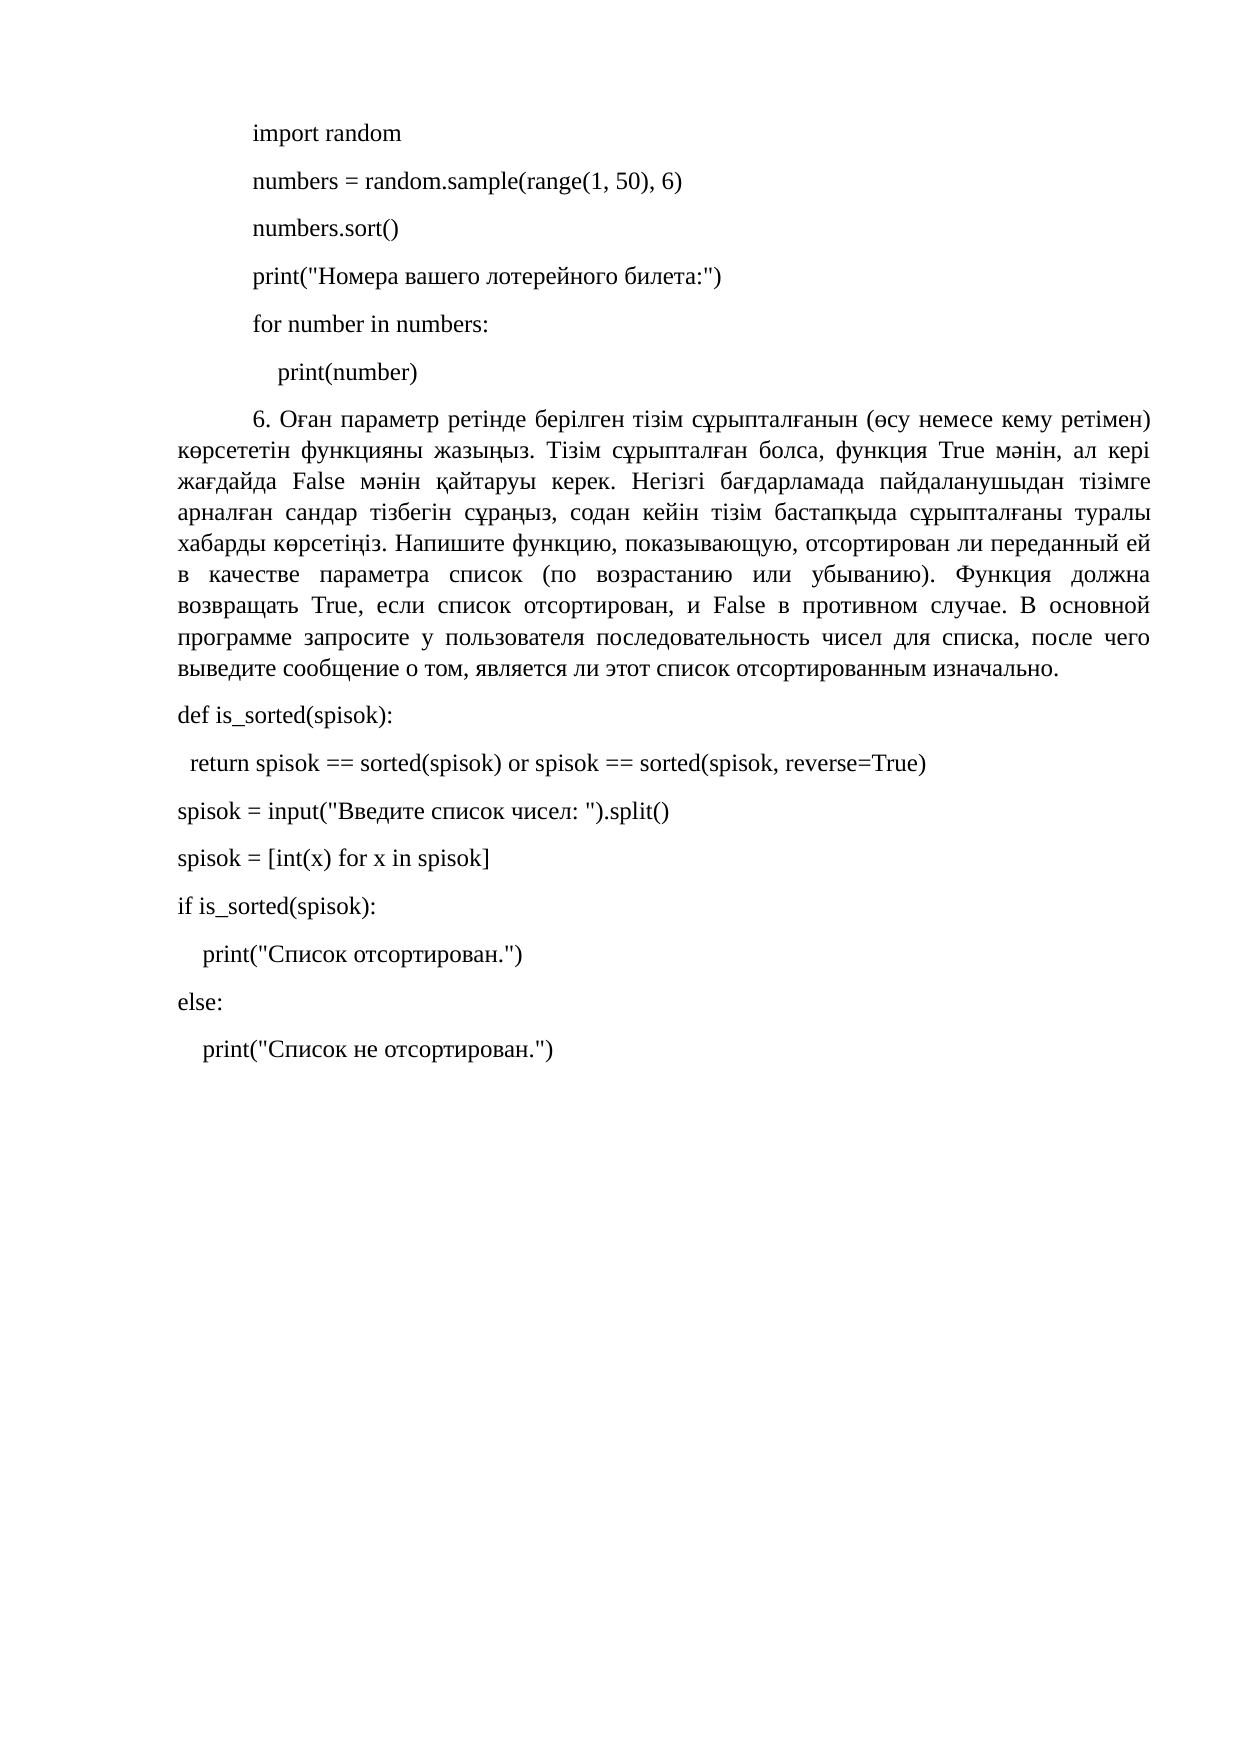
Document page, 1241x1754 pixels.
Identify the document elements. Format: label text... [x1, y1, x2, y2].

text numbers = random.sample(range(1, 50), 6) [177, 166, 1152, 194]
text spisok = input("Введите список чисел: ").split() [177, 796, 1152, 824]
text if is_sorted(spisok): [177, 891, 1152, 920]
text 6. Оған параметр ретінде берілген тізім сұрыпталғанын (өсу немесе кему ретімен) көрсететін функцияны жазыңыз. Тізім сұрыпталған болса, функция True мəнін, ал кері жағдайда False мəнін қайтаруы керек. Негізгі бағдарламада пайдаланушыдан тізімге арналған сандар тізбегін сұраңыз, содан кейін тізім бастапқыда сұрыпталғаны туралы хабарды көрсетіңіз. Напишите функцию, показывающую, отсортирован ли переданный ей в качестве параметра список (по возрастанию или убыванию). Функция должна возвращать True, если список отсортирован, и False в противном случае. В основной программе запросите у пользователя последовательность чисел для списка, после чего выведите сообщение о том, является ли этот список отсортированным изначально. [177, 404, 1152, 681]
text spisok = [int(x) for x in spisok] [177, 843, 1152, 872]
text for number in numbers: [177, 309, 1152, 338]
text numbers.sort() [177, 213, 1152, 242]
text print("Список не отсортирован.") [177, 1034, 1152, 1063]
text return spisok == sorted(spisok) or spisok == sorted(spisok, reverse=True) [177, 748, 1152, 777]
text print("Номера вашего лотерейного билета:") [177, 261, 1152, 290]
text print("Список отсортирован.") [177, 939, 1152, 968]
text else: [177, 987, 1152, 1015]
text print(number) [177, 357, 1152, 385]
text import random [177, 118, 1152, 147]
text def is_sorted(spisok): [177, 700, 1152, 729]
